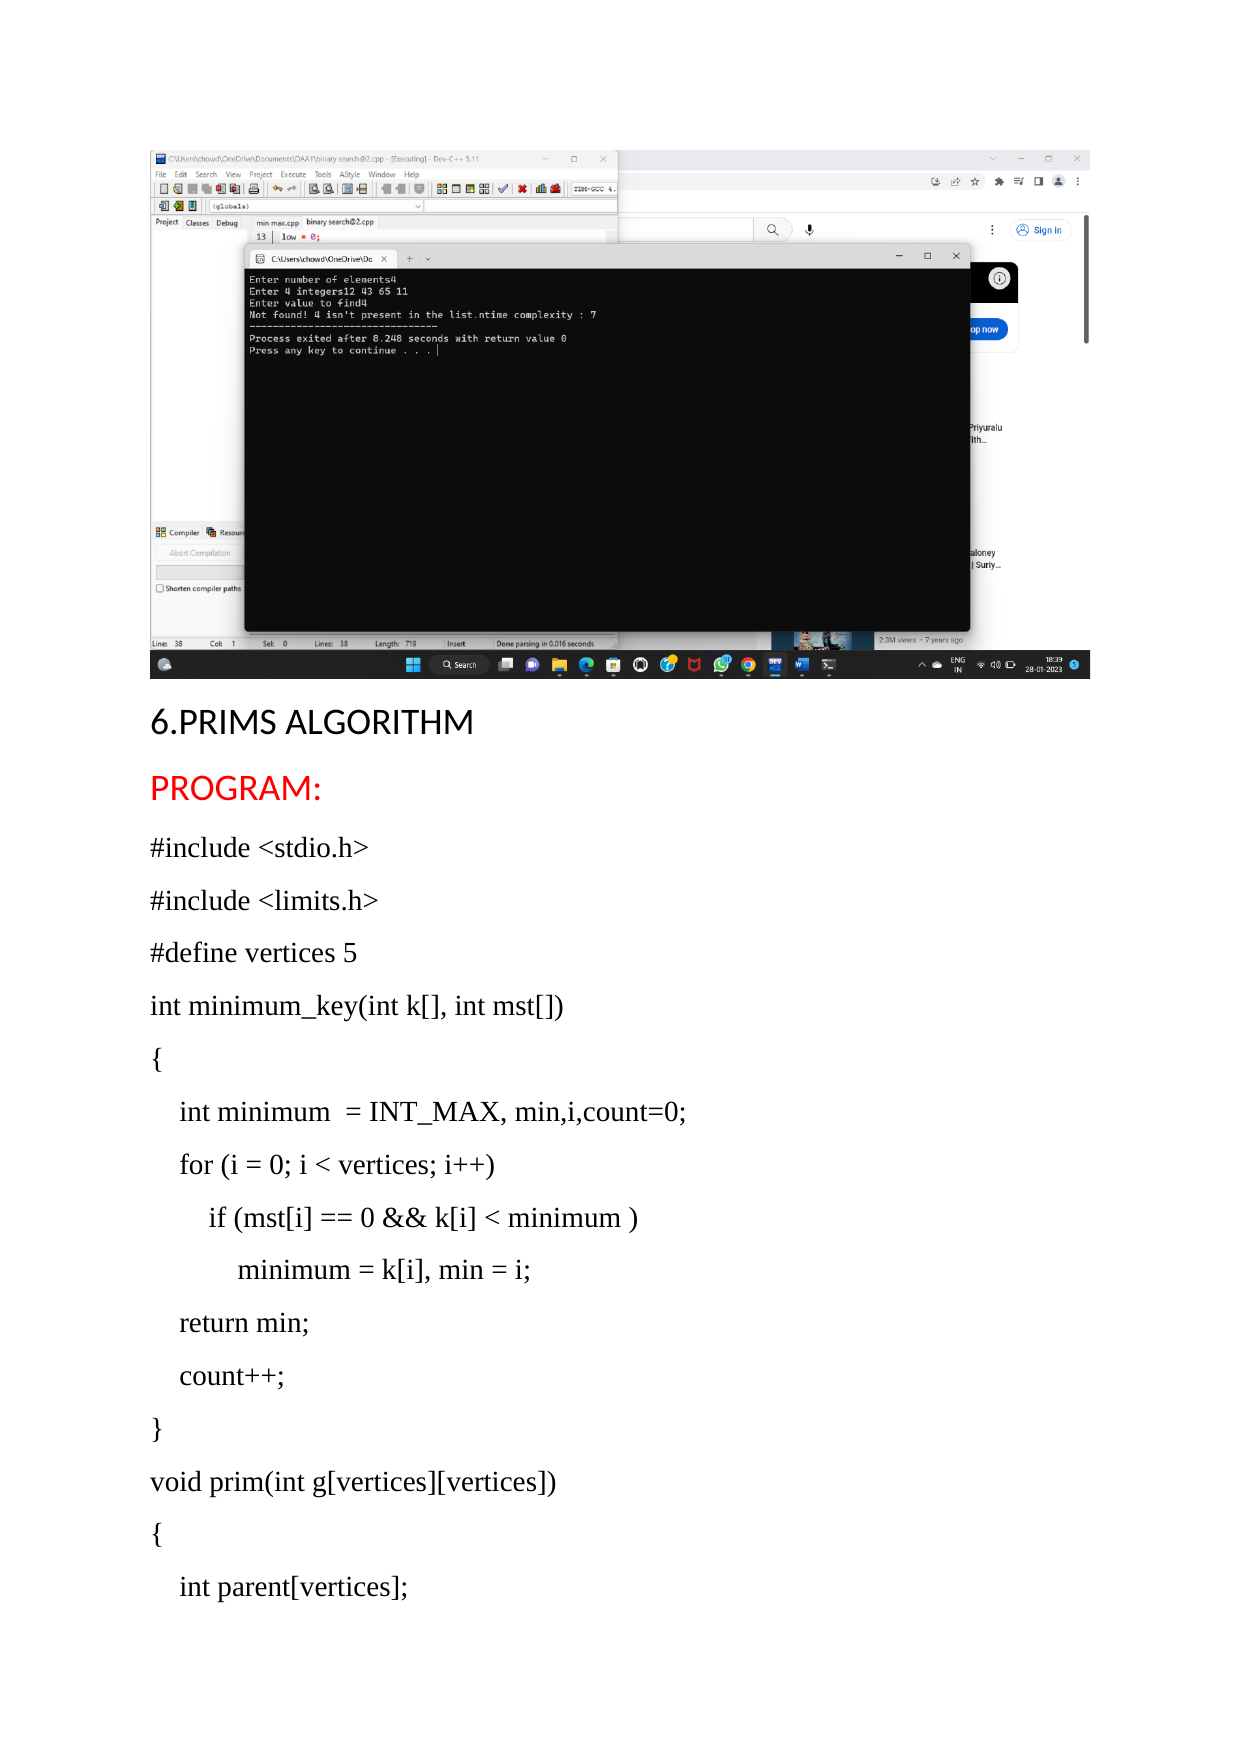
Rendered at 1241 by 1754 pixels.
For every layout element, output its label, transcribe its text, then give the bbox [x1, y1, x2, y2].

text int minimum = INT_MAX, min,i,count=0; [150, 1094, 1090, 1128]
text for (i = 0; i < vertices; i++) [150, 1147, 1090, 1180]
text 6.PRIMS ALGORITHM [150, 698, 1090, 743]
text void prim(int g[vertices][vertices]) [150, 1464, 1090, 1497]
text int minimum_key(int k[], int mst[]) [150, 988, 1090, 1022]
text count++; [150, 1358, 1090, 1392]
text #include <limits.h> [150, 883, 1090, 916]
text } [150, 1411, 1090, 1444]
text int parent[vertices]; [150, 1569, 1090, 1603]
picture [150, 150, 1091, 679]
text minimum = k[i], min = i; [150, 1252, 1090, 1286]
text PROGRAM: [150, 764, 1090, 810]
text { [150, 1517, 1090, 1550]
text return min; [150, 1305, 1090, 1339]
text #define vertices 5 [150, 936, 1090, 969]
text { [150, 1041, 1090, 1075]
text #include <stdio.h> [150, 830, 1090, 863]
text if (mst[i] == 0 && k[i] < minimum ) [150, 1200, 1090, 1233]
